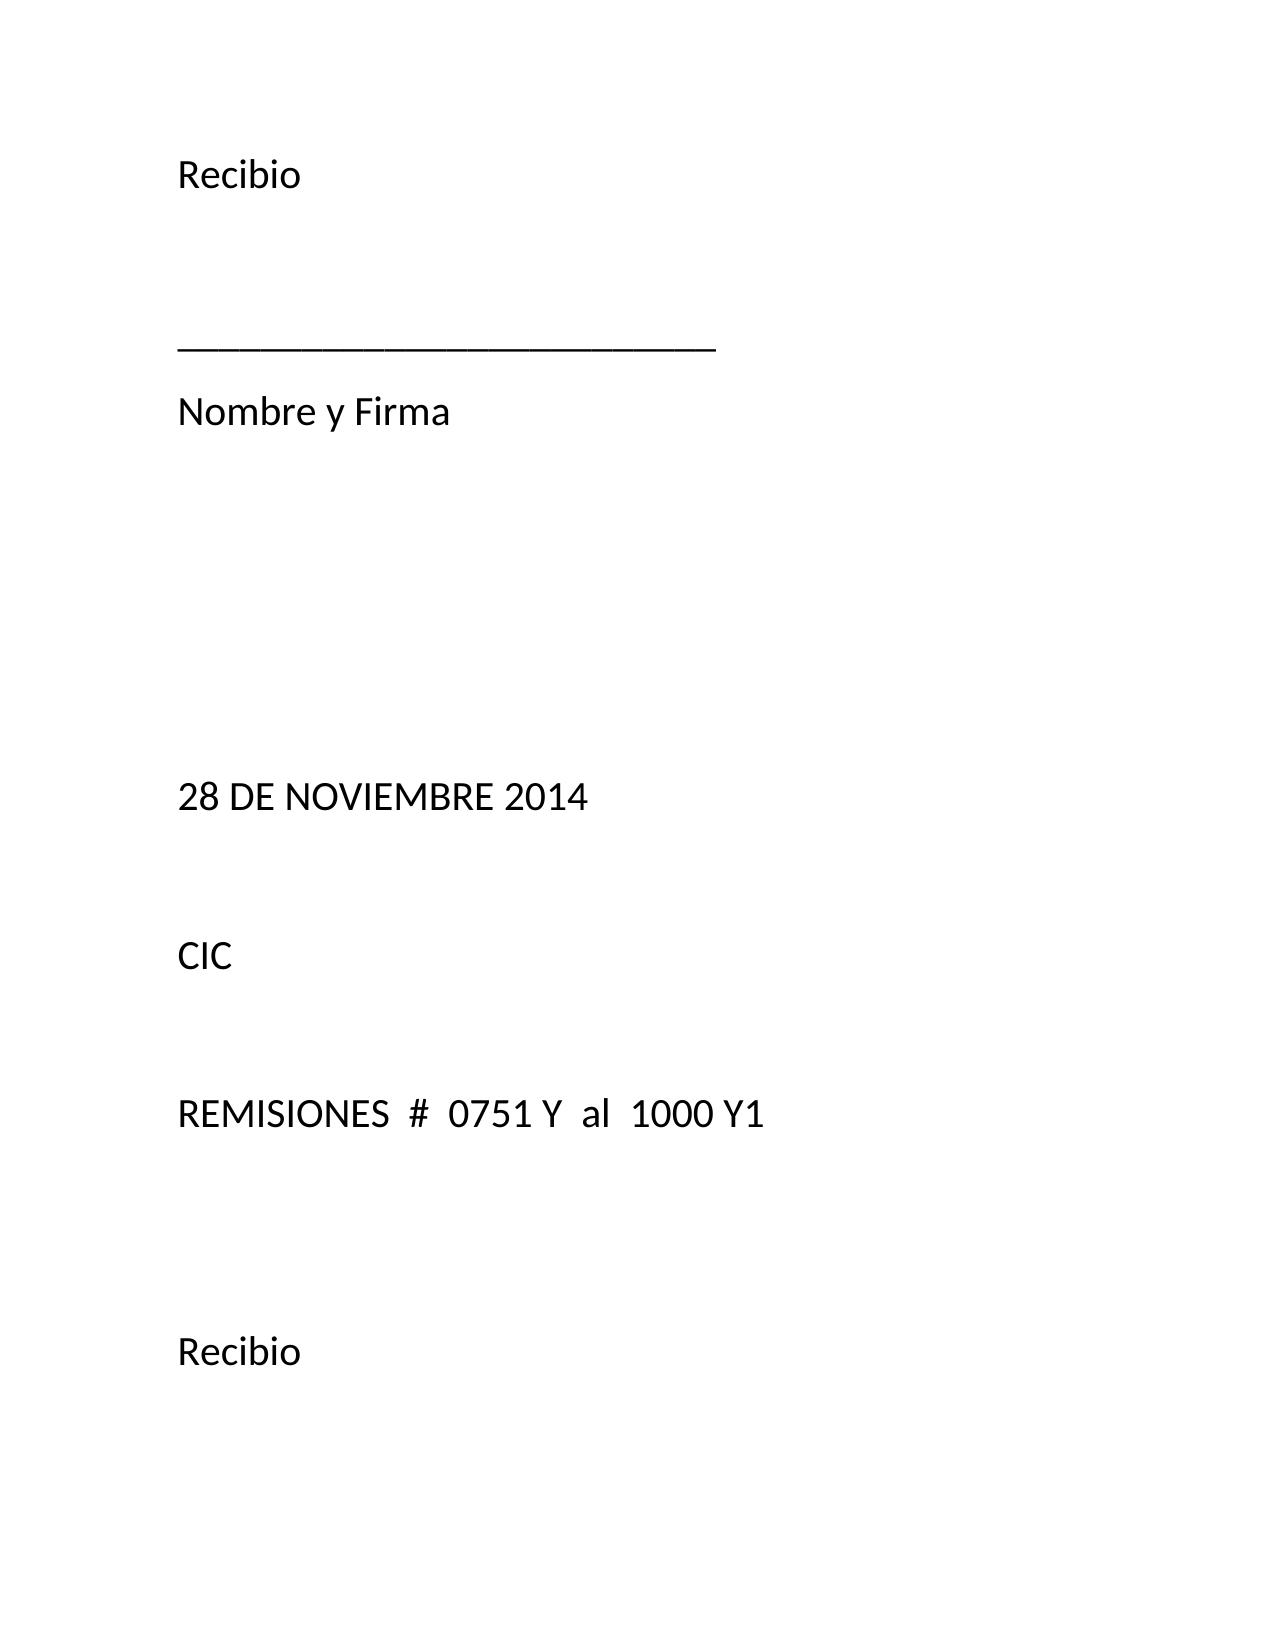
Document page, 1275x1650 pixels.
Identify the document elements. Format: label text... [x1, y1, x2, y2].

text 28 DE NOVIEMBRE 2014 [177, 770, 1098, 821]
text CIC [177, 929, 1098, 979]
text __________________________ [177, 306, 1098, 357]
text REMISIONES # 0751 Y al 1000 Y1 [177, 1087, 1098, 1138]
text Recibio [177, 1325, 1098, 1376]
text Recibio [177, 148, 1098, 198]
text Nombre y Firma [177, 385, 1098, 436]
